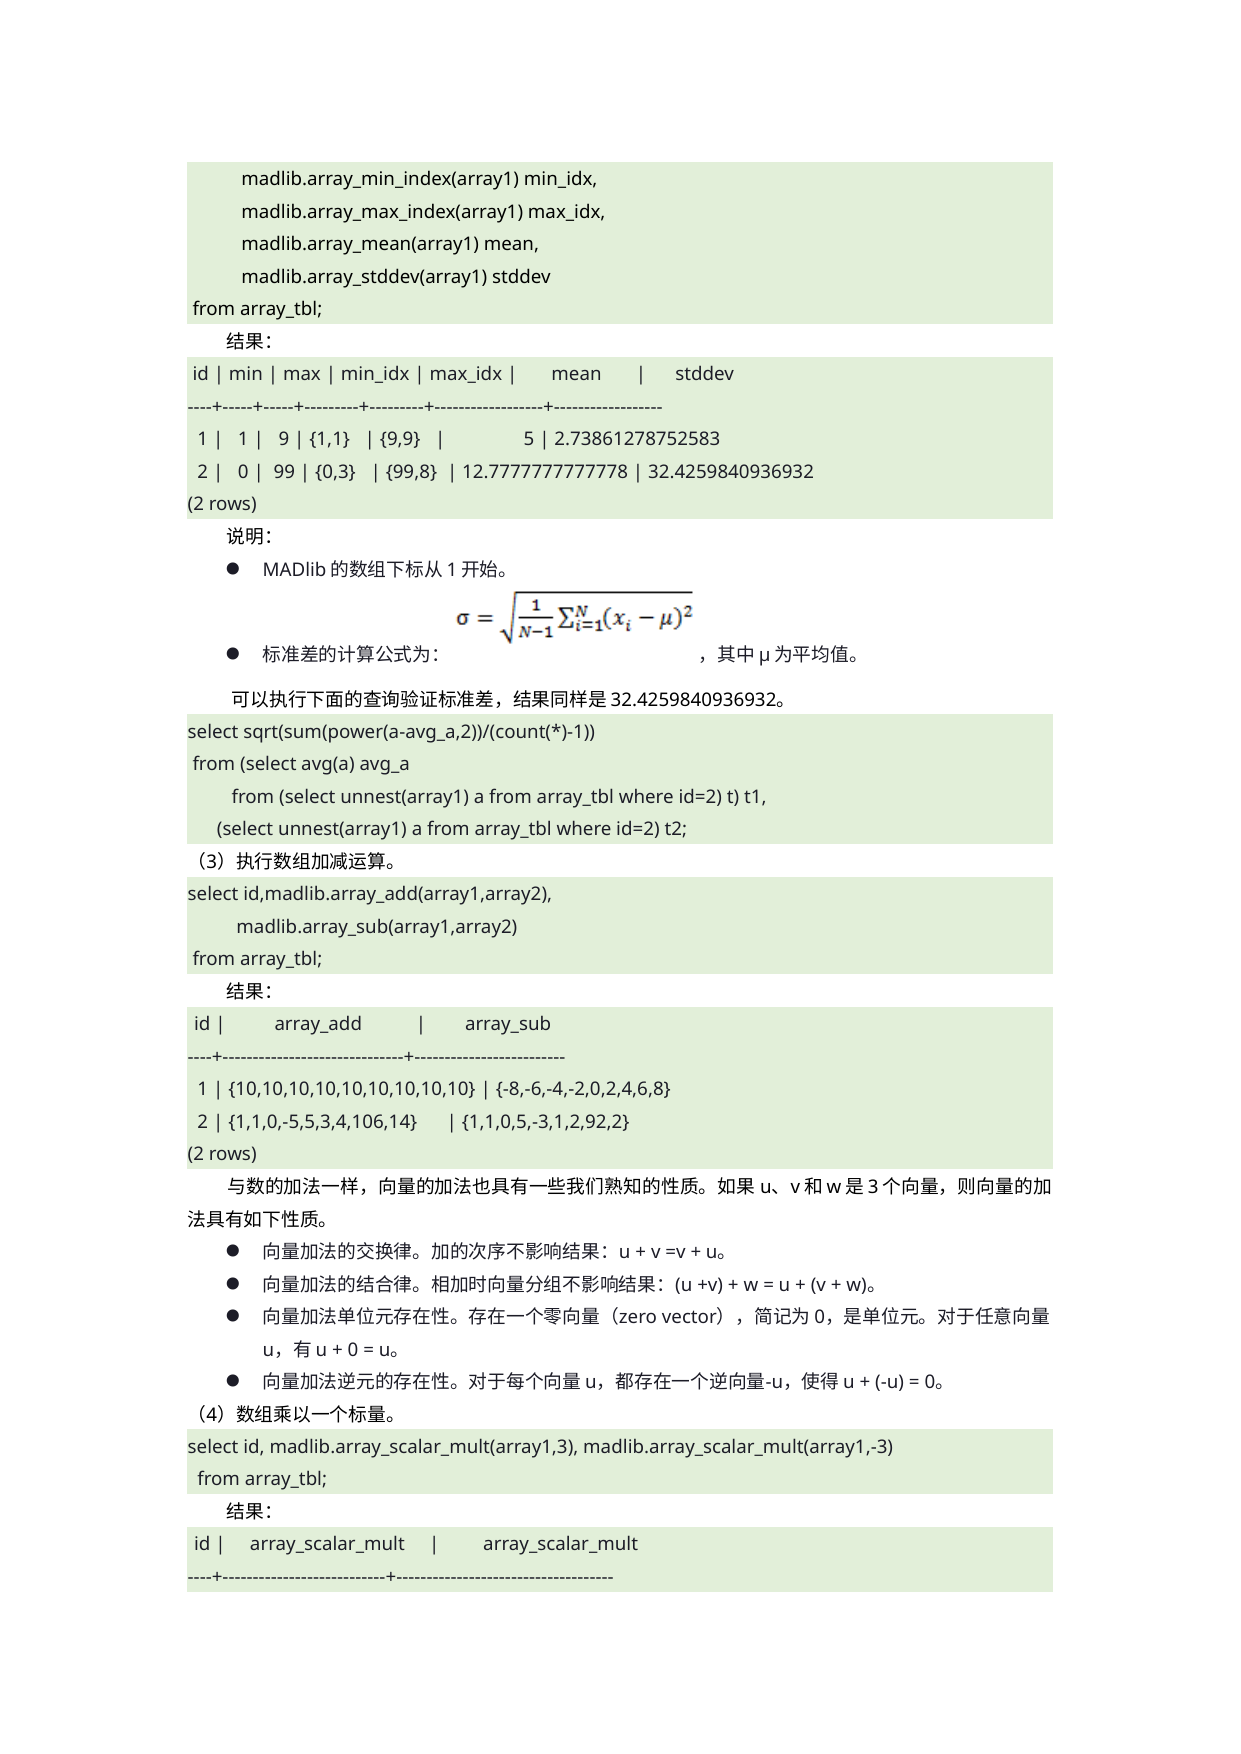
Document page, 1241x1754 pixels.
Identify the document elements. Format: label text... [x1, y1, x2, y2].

text ----+------------------------------+------------------------- [187, 1039, 1053, 1072]
text 2 | 0 | 99 | {0,3} | {99,8} | 12.7777777777778 | 32.4259840936932 [187, 454, 1053, 487]
text from (select avg(a) avg_a [187, 747, 1053, 779]
text id | min | max | min_idx | max_idx | mean | stddev [187, 357, 1053, 389]
text (2 rows) [187, 1137, 1053, 1169]
text madlib.array_min_index(array1) min_idx, [187, 162, 1053, 194]
text 1 | {10,10,10,10,10,10,10,10,10} | {-8,-6,-4,-2,0,2,4,6,8} [187, 1072, 1053, 1104]
text 2 | {1,1,0,-5,5,3,4,106,14} | {1,1,0,5,-3,1,2,92,2} [187, 1104, 1053, 1137]
picture [450, 584, 699, 647]
text (select unnest(array1) a from array_tbl where id=2) t2; [187, 812, 1053, 844]
text madlib.array_max_index(array1) max_idx, [187, 194, 1053, 227]
text select id, madlib.array_scalar_mult(array1,3), madlib.array_scalar_mult(array1,-3) [187, 1429, 1053, 1462]
list MADlib的数组下标从1开始。 [225, 552, 1053, 584]
text （4）数组乘以一个标量。 [187, 1397, 1053, 1429]
list 向量加法的交换律。加的次序不影响结果：u + v =v + u。 [225, 1234, 1053, 1267]
text select id,madlib.array_add(array1,array2), [187, 877, 1053, 909]
text 结果： [187, 324, 1053, 357]
text 与数的加法一样，向量的加法也具有一些我们熟知的性质。如果u、v和w是3个向量，则向量的加法具有如下性质。 [187, 1169, 1053, 1234]
text 可以执行下面的查询验证标准差，结果同样是32.4259840936932。 [187, 682, 1053, 714]
text id | array_scalar_mult | array_scalar_mult [187, 1527, 1053, 1559]
text select sqrt(sum(power(a-avg_a,2))/(count(*)-1)) [187, 714, 1053, 747]
text (2 rows) [187, 487, 1053, 519]
text madlib.array_stddev(array1) stddev [187, 259, 1053, 292]
text ----+-----+-----+---------+---------+------------------+------------------ [187, 389, 1053, 422]
text 结果： [187, 974, 1053, 1007]
text madlib.array_mean(array1) mean, [187, 227, 1053, 259]
text ----+---------------------------+------------------------------------ [187, 1559, 1053, 1592]
text 结果： [187, 1494, 1053, 1527]
text （3）执行数组加减运算。 [187, 844, 1053, 877]
text madlib.array_sub(array1,array2) [187, 909, 1053, 942]
list 向量加法逆元的存在性。对于每个向量u，都存在一个逆向量-u，使得u + (-u) = 0。 [225, 1364, 1053, 1397]
text 1 | 1 | 9 | {1,1} | {9,9} | 5 | 2.73861278752583 [187, 422, 1053, 454]
list 向量加法的结合律。相加时向量分组不影响结果：(u +v) + w = u + (v + w)。 [225, 1267, 1053, 1299]
text from array_tbl; [187, 942, 1053, 974]
text 说明： [187, 519, 1053, 552]
text from array_tbl; [187, 292, 1053, 324]
list 标准差的计算公式为：，其中μ为平均值。 [225, 584, 1053, 682]
text from array_tbl; [187, 1462, 1053, 1494]
text from (select unnest(array1) a from array_tbl where id=2) t) t1, [187, 779, 1053, 812]
text id | array_add | array_sub [187, 1007, 1053, 1039]
list 向量加法单位元存在性。存在一个零向量（zero vector），简记为0，是单位元。对于任意向量u，有u + 0 = u。 [225, 1299, 1053, 1364]
